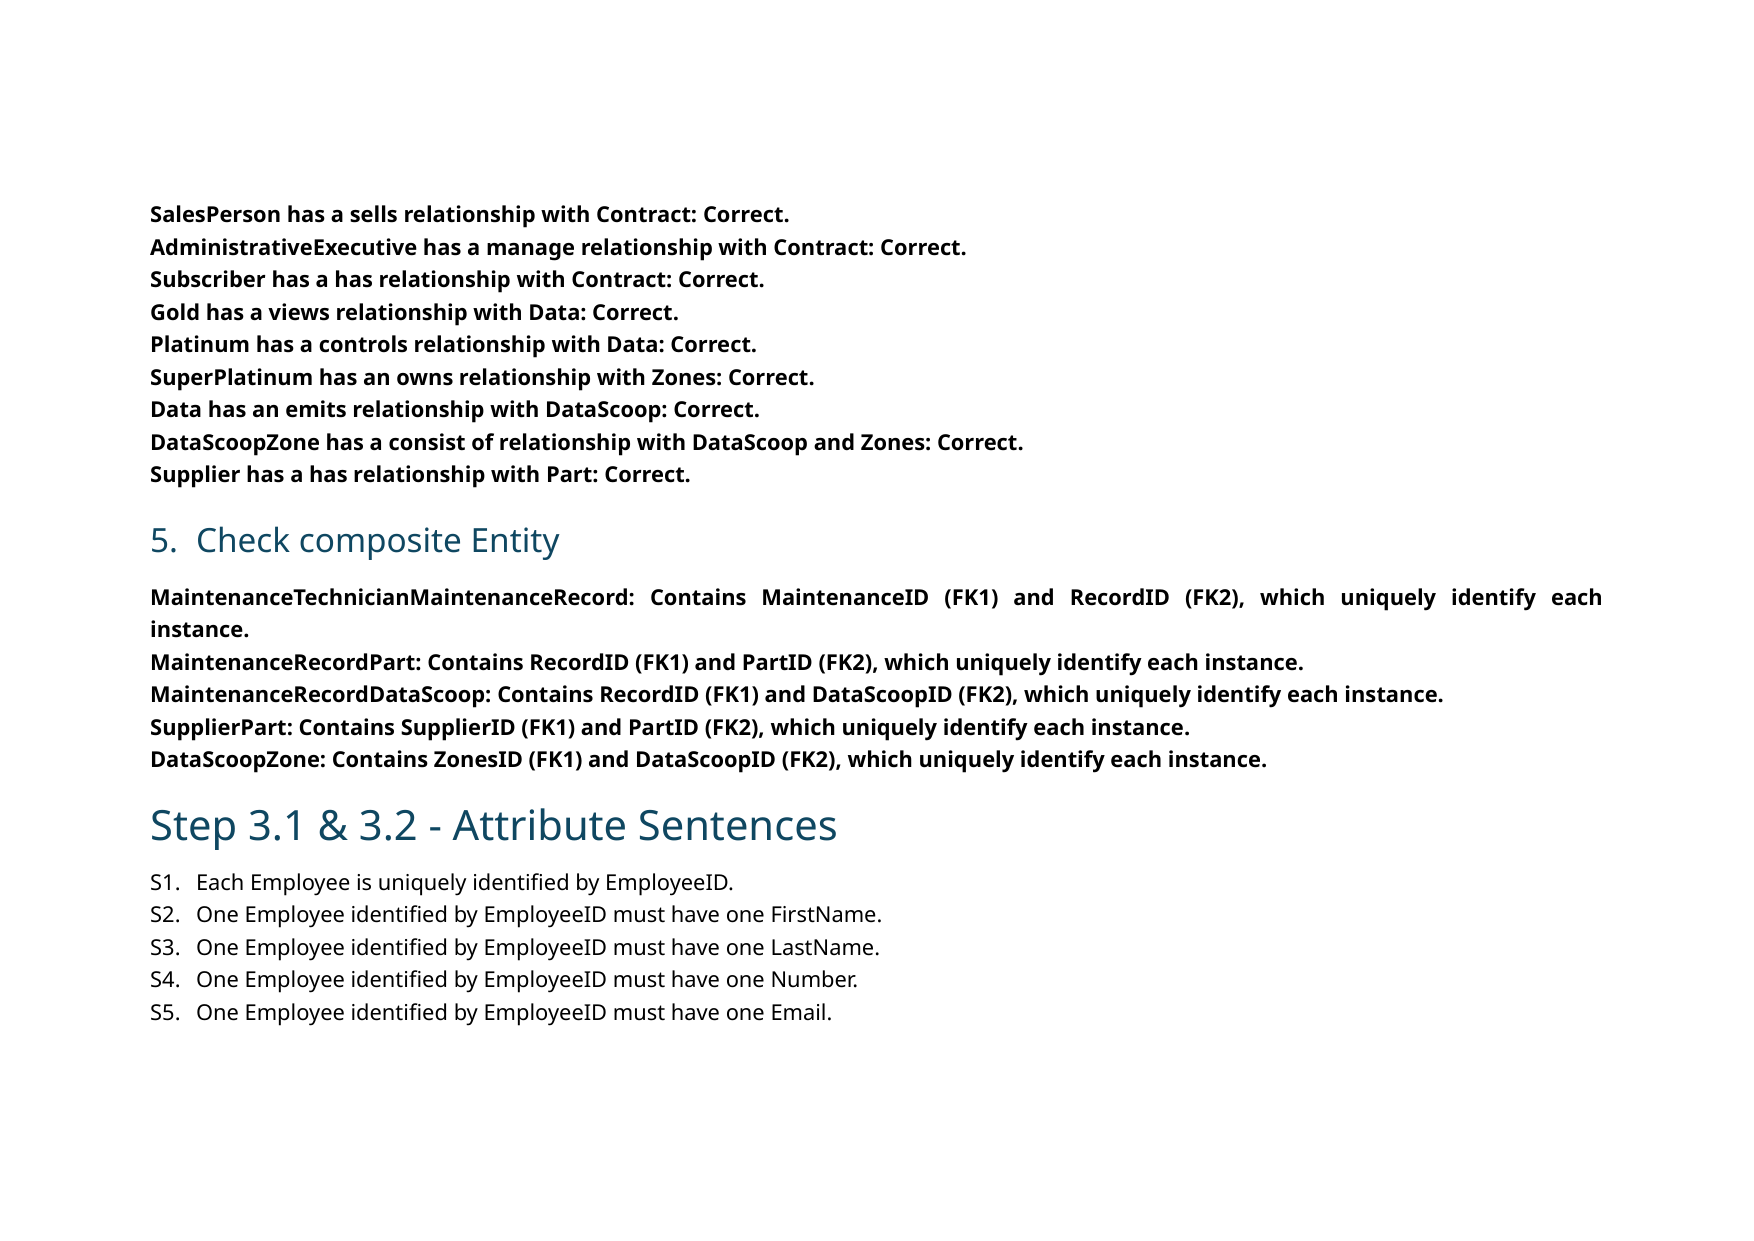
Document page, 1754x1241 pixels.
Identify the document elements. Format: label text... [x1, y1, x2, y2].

text Gold has a views relationship with Data: Correct. [150, 295, 1604, 328]
text MaintenanceTechnicianMaintenanceRecord: Contains MaintenanceID (FK1) and RecordID (FK2), which uniquely identify each instance. [150, 580, 1604, 645]
list One Employee identified by EmployeeID must have one Number. [150, 963, 1604, 995]
text AdministrativeExecutive has a manage relationship with Contract: Correct. [150, 230, 1604, 263]
list One Employee identified by EmployeeID must have one LastName. [150, 930, 1604, 963]
text Data has an emits relationship with DataScoop: Correct. [150, 393, 1604, 425]
text SuperPlatinum has an owns relationship with Zones: Correct. [150, 360, 1604, 393]
list One Employee identified by EmployeeID must have one FirstName. [150, 898, 1604, 930]
text MaintenanceRecordPart: Contains RecordID (FK1) and PartID (FK2), which uniquely identify each instance. [150, 645, 1604, 678]
text MaintenanceRecordDataScoop: Contains RecordID (FK1) and DataScoopID (FK2), which uniquely identify each instance. [150, 678, 1604, 710]
text SupplierPart: Contains SupplierID (FK1) and PartID (FK2), which uniquely identify each instance. [150, 710, 1604, 743]
list Each Employee is uniquely identified by EmployeeID. [150, 865, 1604, 898]
subtitle Step 3.1 & 3.2 - Attribute Sentences [150, 792, 1604, 857]
text Platinum has a controls relationship with Data: Correct. [150, 328, 1604, 360]
text Subscriber has a has relationship with Contract: Correct. [150, 263, 1604, 295]
text DataScoopZone: Contains ZonesID (FK1) and DataScoopID (FK2), which uniquely identify each instance. [150, 743, 1604, 775]
subtitle Check composite Entity [150, 507, 1604, 572]
text DataScoopZone has a consist of relationship with DataScoop and Zones: Correct. [150, 425, 1604, 458]
list One Employee identified by EmployeeID must have one Email. [150, 995, 1604, 1028]
text Supplier has a has relationship with Part: Correct. [150, 458, 1604, 490]
text SalesPerson has a sells relationship with Contract: Correct. [150, 198, 1604, 230]
